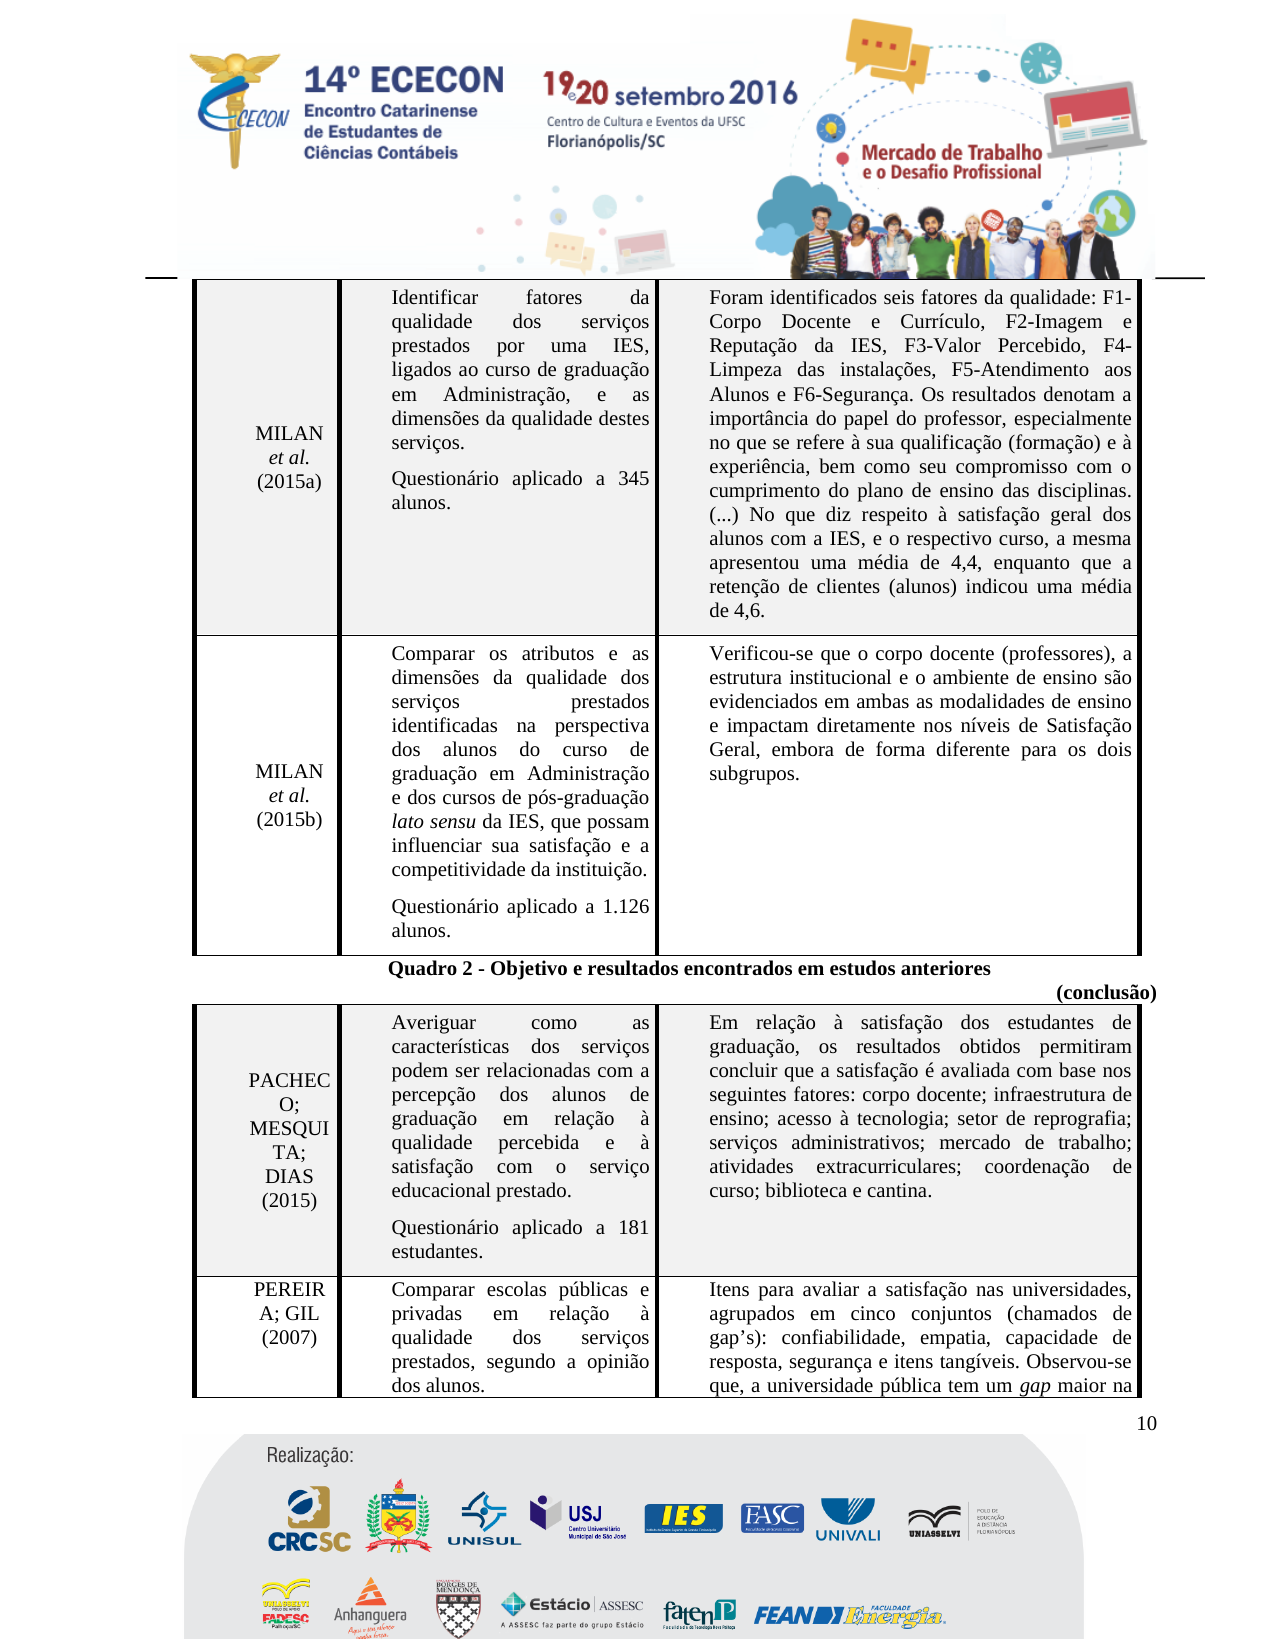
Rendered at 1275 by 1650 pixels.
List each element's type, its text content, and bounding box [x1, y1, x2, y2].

table_header Averiguar como as características dos serviços podem ser relacionadas com a percepção dos alunos de graduação em relação à qualidade percebida e à satisfação com o serviço educacional prestado. Questionário aplicado a 181 estudantes. [342, 1005, 655, 1276]
picture [177, 1434, 1098, 1639]
table_cell PEREIRA; GIL (2007) [197, 1277, 337, 1397]
text Quadro 2 - Objetivo e resultados encontrados em estudos anteriores [222, 956, 1157, 980]
table_cell Verificou-se que o corpo docente (professores), a estrutura institucional e o ambiente de ensino são evidenciados em ambas as modalidades de ensino e impactam diretamente nos níveis de Satisfação Geral, embora de forma diferente para os dois subgrupos. [659, 636, 1137, 954]
text (conclusão) [222, 980, 1157, 1004]
picture [177, 14, 1156, 279]
table_cell Foram identificados seis fatores da qualidade: F1-Corpo Docente e Currículo, F2-Imagem e Reputação da IES, F3-Valor Percebido, F4-Limpeza das instalações, F5-Atendimento aos Alunos e F6-Segurança. Os resultados denotam a importância do papel do professor, especialmente no que se refere à sua qualificação (formação) e à experiência, bem como seu compromisso com o cumprimento do plano de ensino das disciplinas. (...) No que diz respeito à satisfação geral dos alunos com a IES, e o respectivo curso, a mesma apresentou uma média de 4,4, enquanto que a retenção de clientes (alunos) indicou uma média de 4,6. [659, 280, 1137, 634]
table_header PACHECO; MESQUITA; DIAS (2015) [197, 1005, 337, 1276]
table_header Em relação à satisfação dos estudantes de graduação, os resultados obtidos permitiram concluir que a satisfação é avaliada com base nos seguintes fatores: corpo docente; infraestrutura de ensino; acesso à tecnologia; setor de reprografia; serviços administrativos; mercado de trabalho; atividades extracurriculares; coordenação de curso; biblioteca e cantina. [659, 1005, 1137, 1276]
table_cell Identificar fatores da qualidade dos serviços prestados por uma IES, ligados ao curso de graduação em Administração, e as dimensões da qualidade destes serviços. Questionário aplicado a 345 alunos. [342, 280, 655, 634]
table_cell MILAN et al.(2015b) [197, 636, 337, 954]
table_cell Comparar os atributos e as dimensões da qualidade dos serviços prestados identificadas na perspectiva dos alunos do curso de graduação em Administração e dos cursos de pós-graduação lato sensu da IES, que possam influenciar sua satisfação e a competitividade da instituição. Questionário aplicado a 1.126 alunos. [342, 636, 655, 954]
table_cell MILAN et al. (2015a) [197, 280, 337, 634]
